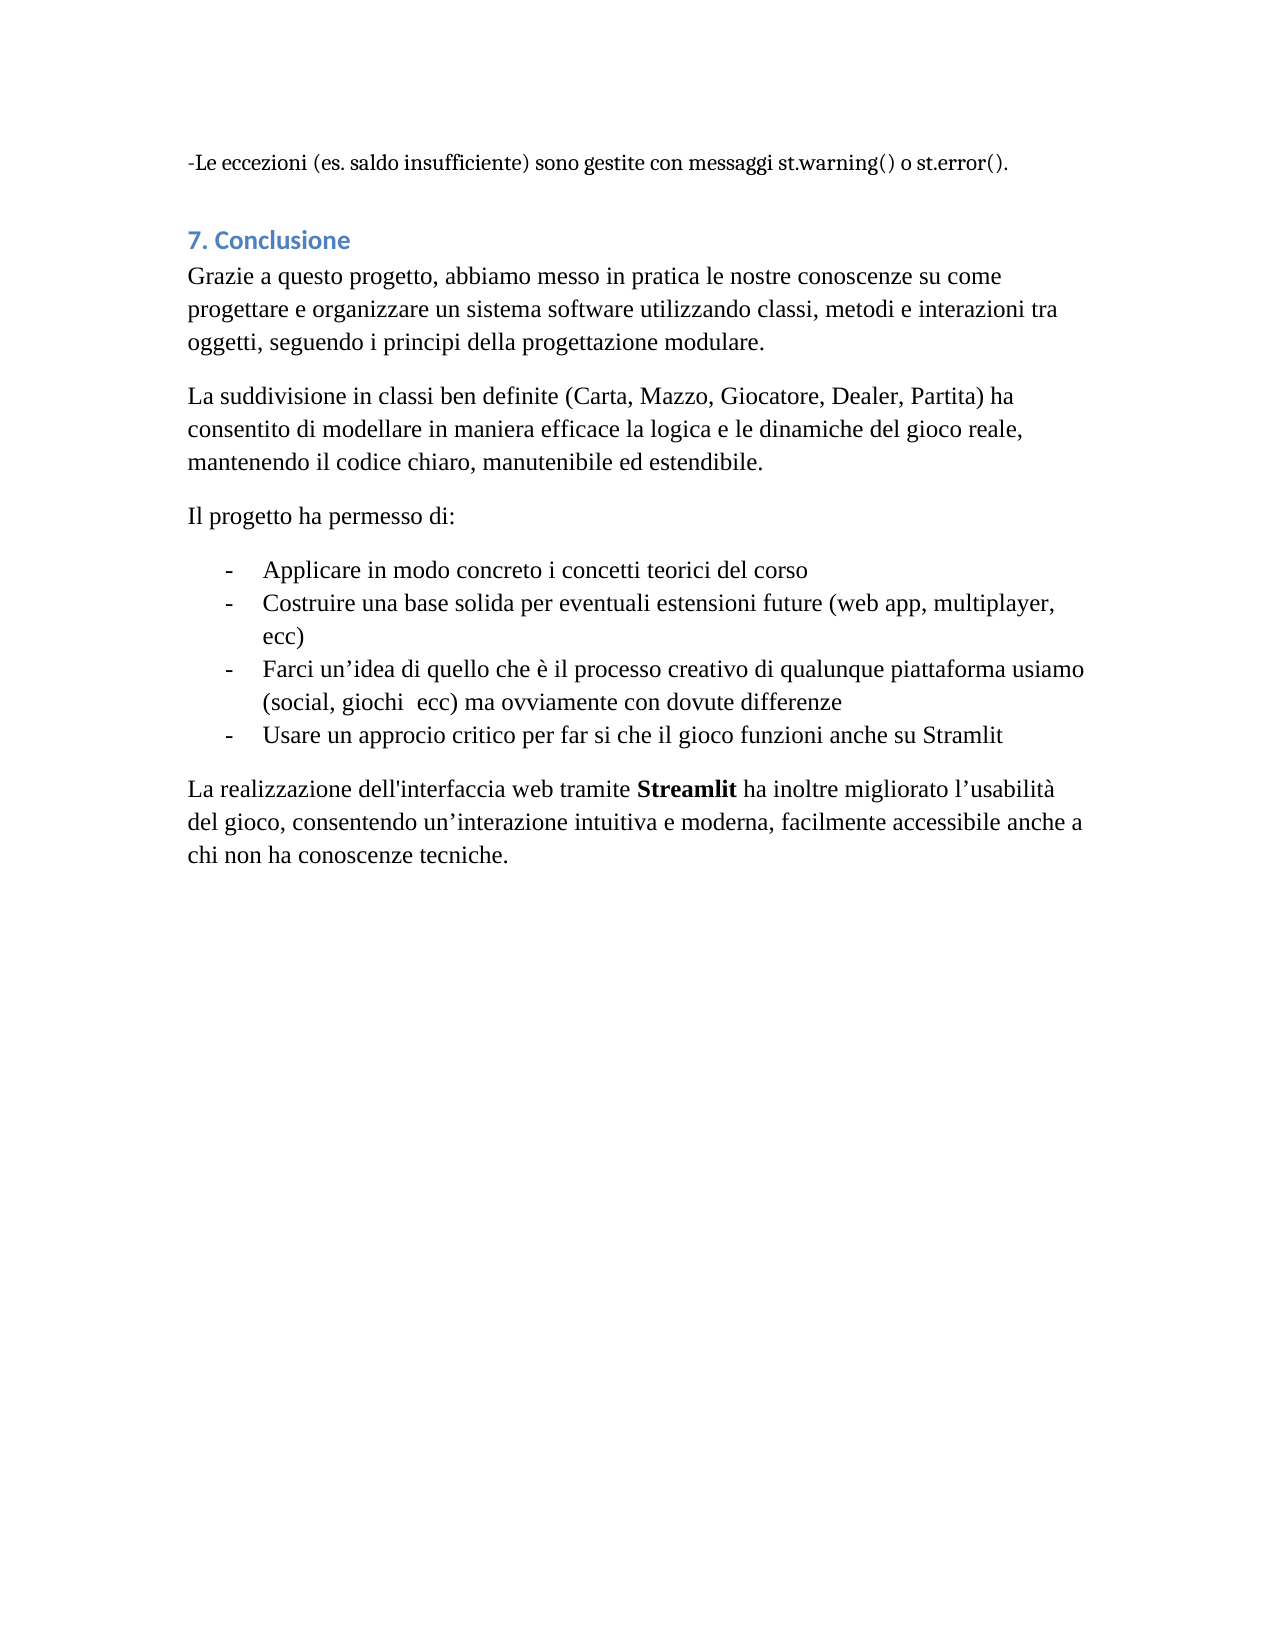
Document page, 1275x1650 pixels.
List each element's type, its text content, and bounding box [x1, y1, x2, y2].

list Applicare in modo concreto i concetti teorici del corso [225, 555, 1087, 584]
text Il progetto ha permesso di: [187, 501, 1087, 530]
list Costruire una base solida per eventuali estensioni future (web app, multiplayer, ecc) [225, 588, 1087, 650]
list Farci un’idea di quello che è il processo creativo di qualunque piattaforma usiamo (social, giochi ecc) ma ovviamente con dovute differenze [225, 654, 1087, 716]
list Usare un approcio critico per far si che il gioco funzioni anche su Stramlit [225, 720, 1087, 749]
text -Le eccezioni (es. saldo insufficiente) sono gestite con messaggi st.warning() o st.error(). [187, 150, 1087, 176]
text La realizzazione dell'interfaccia web tramite Streamlit ha inoltre migliorato l’usabilità del gioco, consentendo un’interazione intuitiva e moderna, facilmente accessibile anche a chi non ha conoscenze tecniche. [187, 774, 1087, 869]
text Grazie a questo progetto, abbiamo messo in pratica le nostre conoscenze su come progettare e organizzare un sistema software utilizzando classi, metodi e interazioni tra oggetti, seguendo i principi della progettazione modulare. [187, 261, 1087, 356]
subtitle 7. Conclusione [187, 223, 1087, 257]
text La suddivisione in classi ben definite (Carta, Mazzo, Giocatore, Dealer, Partita) ha consentito di modellare in maniera efficace la logica e le dinamiche del gioco reale, mantenendo il codice chiaro, manutenibile ed estendibile. [187, 381, 1087, 476]
